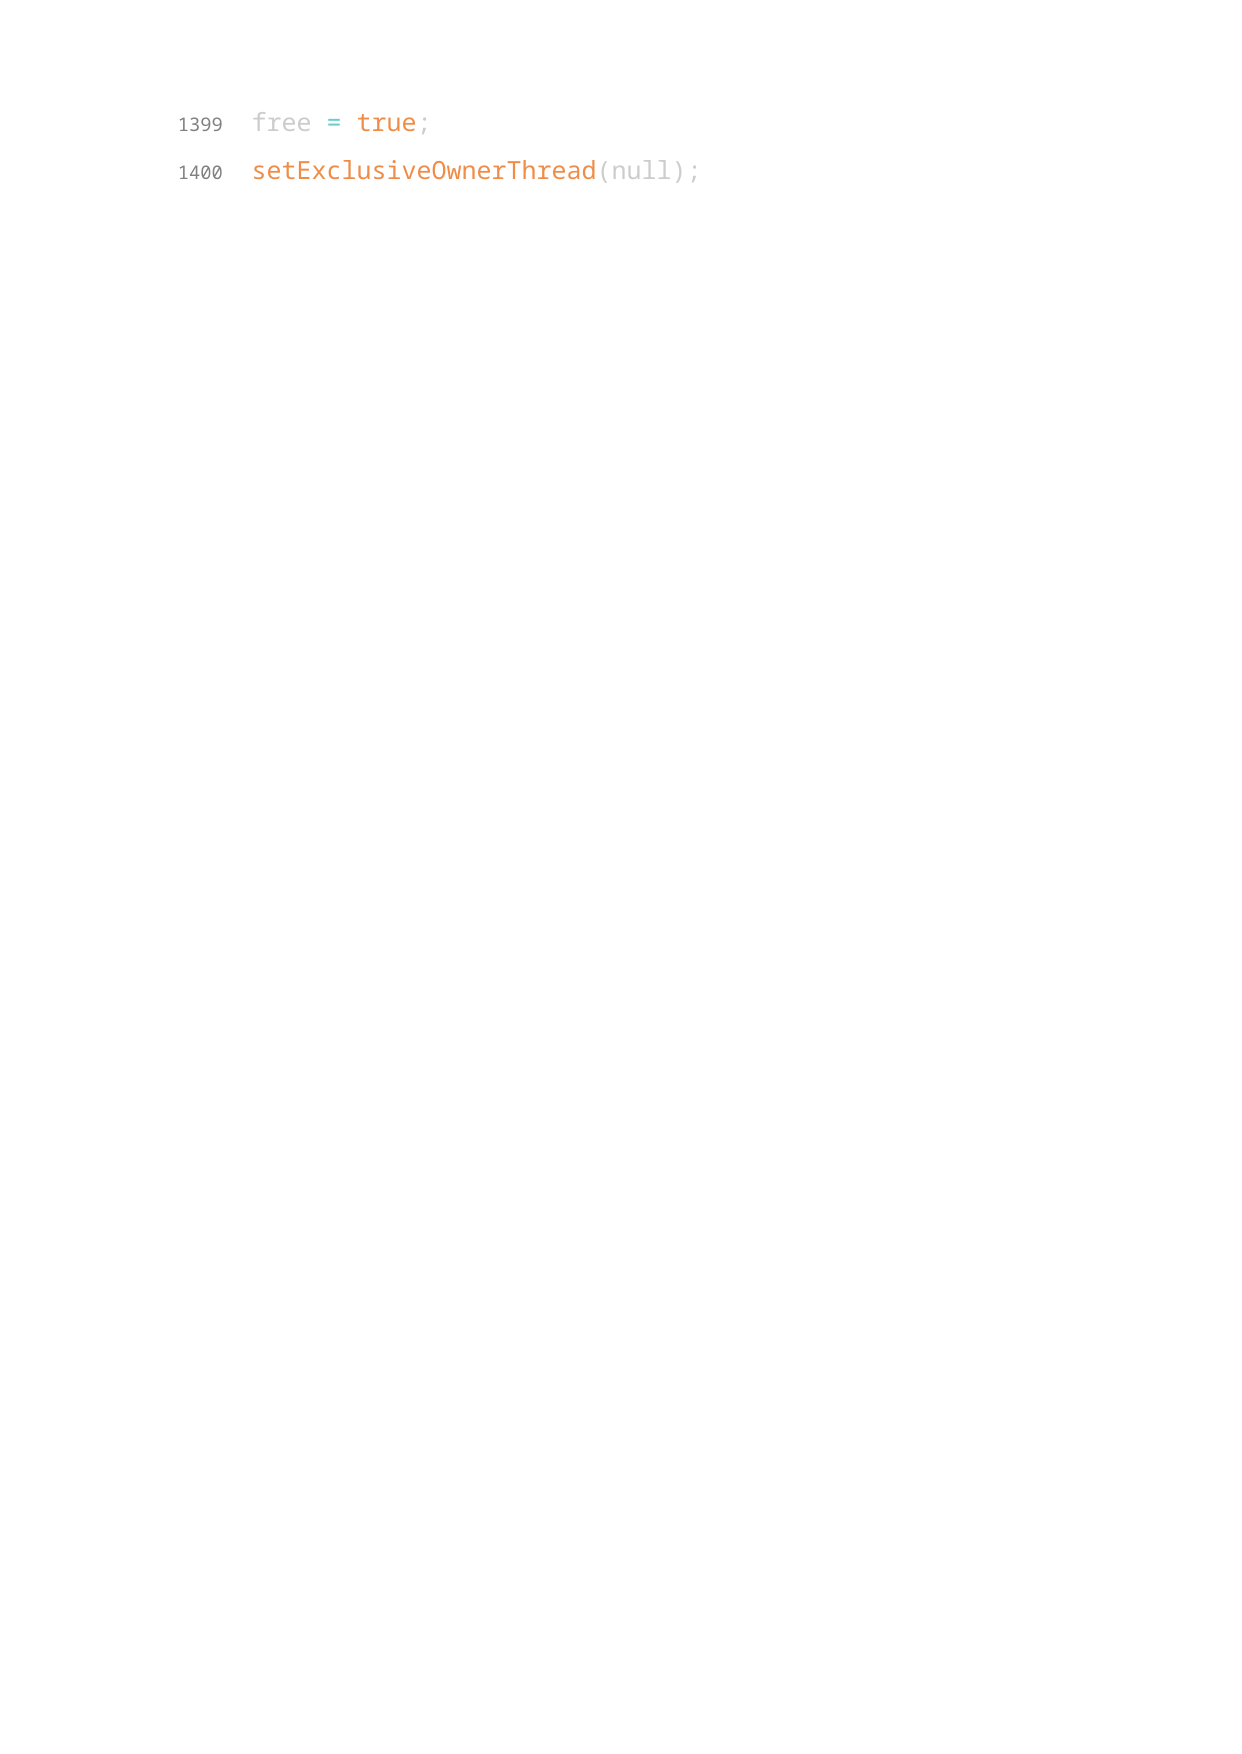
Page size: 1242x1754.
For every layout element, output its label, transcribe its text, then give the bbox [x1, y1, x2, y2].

text 1400 setExclusiveOwnerThread(null); [178, 153, 1135, 187]
text 1399 free = true; [178, 104, 1135, 138]
